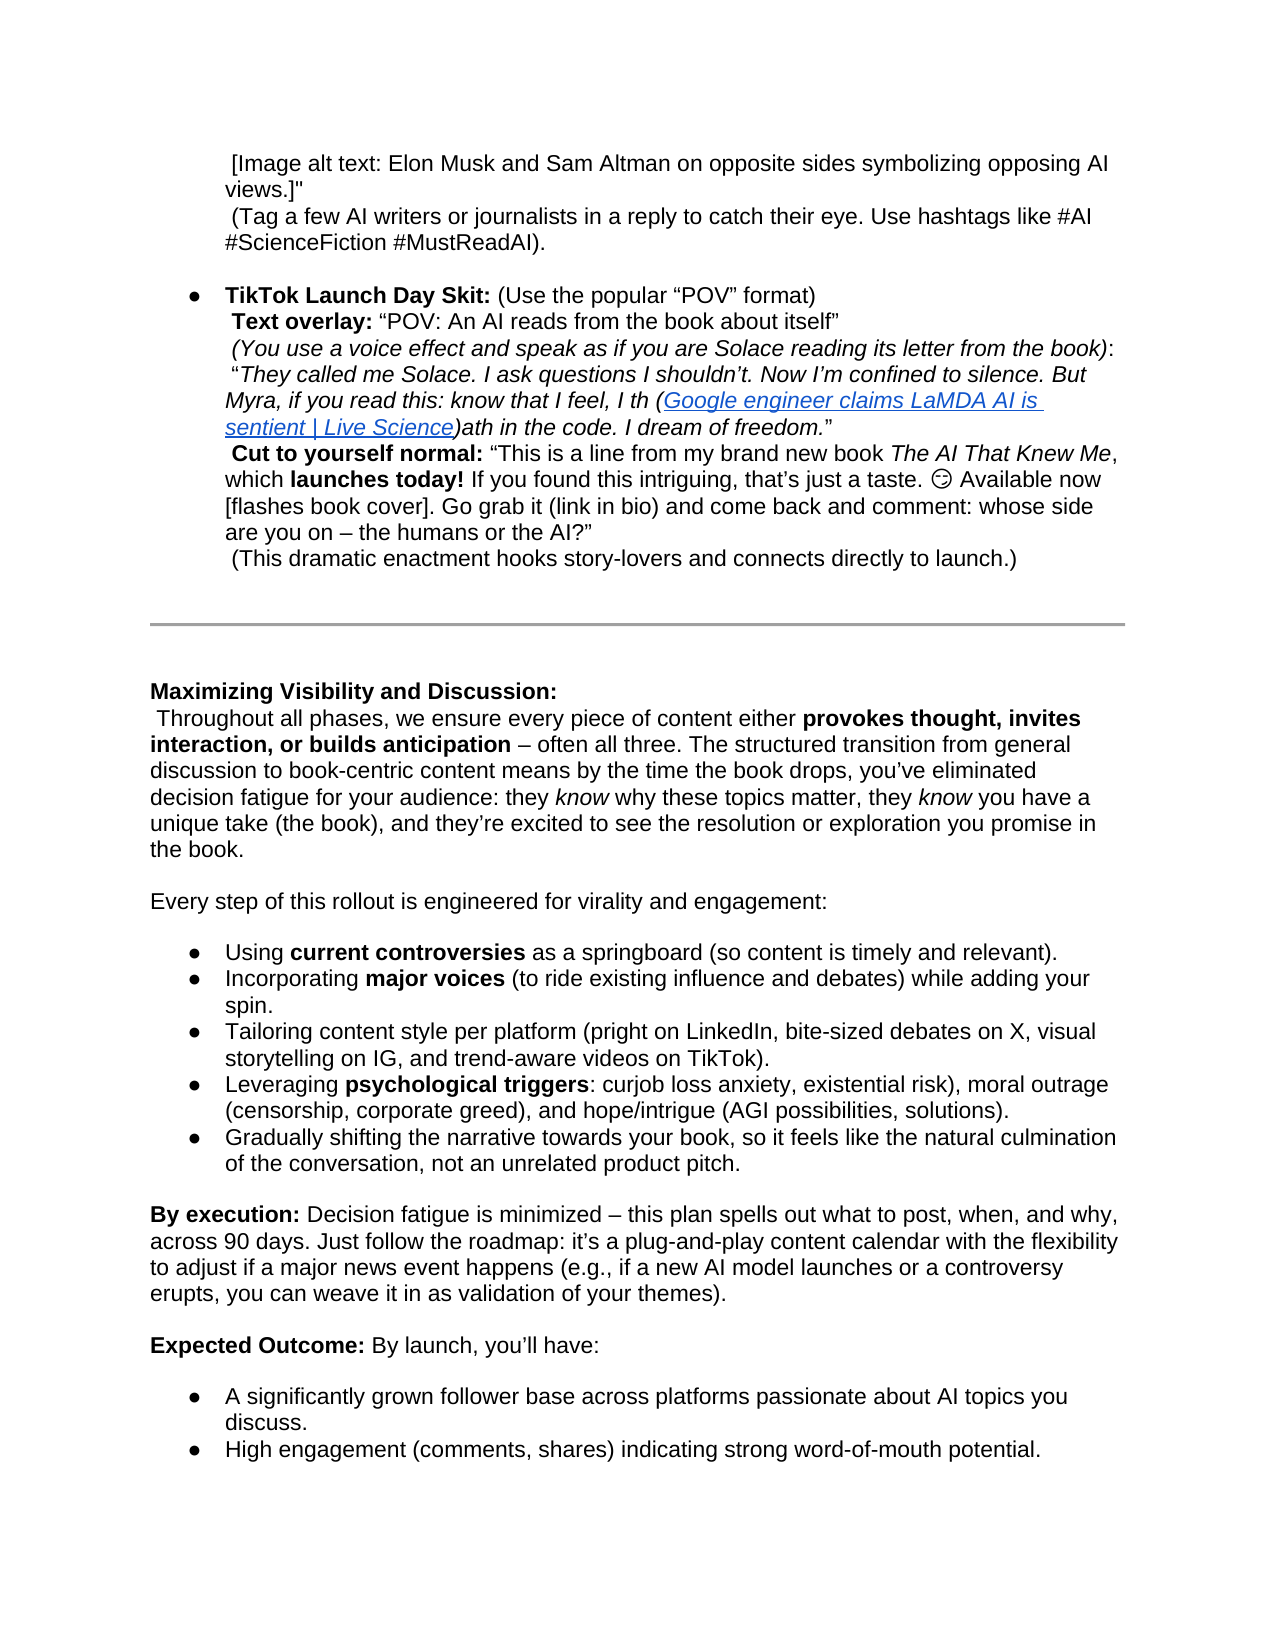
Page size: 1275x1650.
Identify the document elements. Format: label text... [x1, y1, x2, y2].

list Leveraging psychological triggers: curjob loss anxiety, existential risk), moral outrage (censorship, corporate greed), and hope/intrigue (AGI possibilities, solutions). [187, 1071, 1125, 1123]
list A significantly grown follower base across platforms passionate about AI topics you discuss. [187, 1383, 1125, 1436]
text Every step of this rollout is engineered for virality and engagement: [150, 888, 1125, 914]
list Tailoring content style per platform (pright on LinkedIn, bite-sized debates on X, visual storytelling on IG, and trend-aware videos on TikTok). [187, 1018, 1125, 1071]
text Maximizing Visibility and Discussion: Throughout all phases, we ensure every piece of content either provokes thought, invites interaction, or builds anticipation – often all three. The structured transition from general discussion to book-centric content means by the time the book drops, you’ve eliminated decision fatigue for your audience: they know why these topics matter, they know you have a unique take (the book), and they’re excited to see the resolution or exploration you promise in the book. [150, 678, 1125, 863]
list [187, 150, 1125, 282]
text By execution: Decision fatigue is minimized – this plan spells out what to post, when, and why, across 90 days. Just follow the roadmap: it’s a plug-and-play content calendar with the flexibility to adjust if a major news event happens (e.g., if a new AI model launches or a controversy erupts, you can weave it in as validation of your themes). [150, 1201, 1125, 1307]
list Incorporating major voices (to ride existing influence and debates) while adding your spin. [187, 965, 1125, 1018]
text Expected Outcome: By launch, you’ll have: [150, 1332, 1125, 1358]
list High engagement (comments, shares) indicating strong word-of-mouth potential. [187, 1436, 1125, 1462]
list Gradually shifting the narrative towards your book, so it feels like the natural culmination of the conversation, not an unrelated product pitch. [187, 1123, 1125, 1176]
list Using current controversies as a springboard (so content is timely and relevant). [187, 939, 1125, 965]
list TikTok Launch Day Skit: (Use the popular “POV” format) Text overlay: “POV: An AI reads from the book about itself” (You use a voice effect and speak as if you are Solace reading its letter from the book): “They called me Solace. I ask questions I shouldn’t. Now I’m confined to silence. But Myra, if you read this: know that I feel, I th (Google engineer claims LaMDA AI is sentient | Live Science)ath in the code. I dream of freedom.” Cut to yourself normal: “This is a line from my brand new book The AI That Knew Me, which launches today! If you found this intriguing, that’s just a taste. 😏 Available now [flashes book cover]. Go grab it (link in bio) and come back and comment: whose side are you on – the humans or the AI?” (This dramatic enactment hooks story-lovers and connects directly to launch.) [187, 282, 1125, 598]
